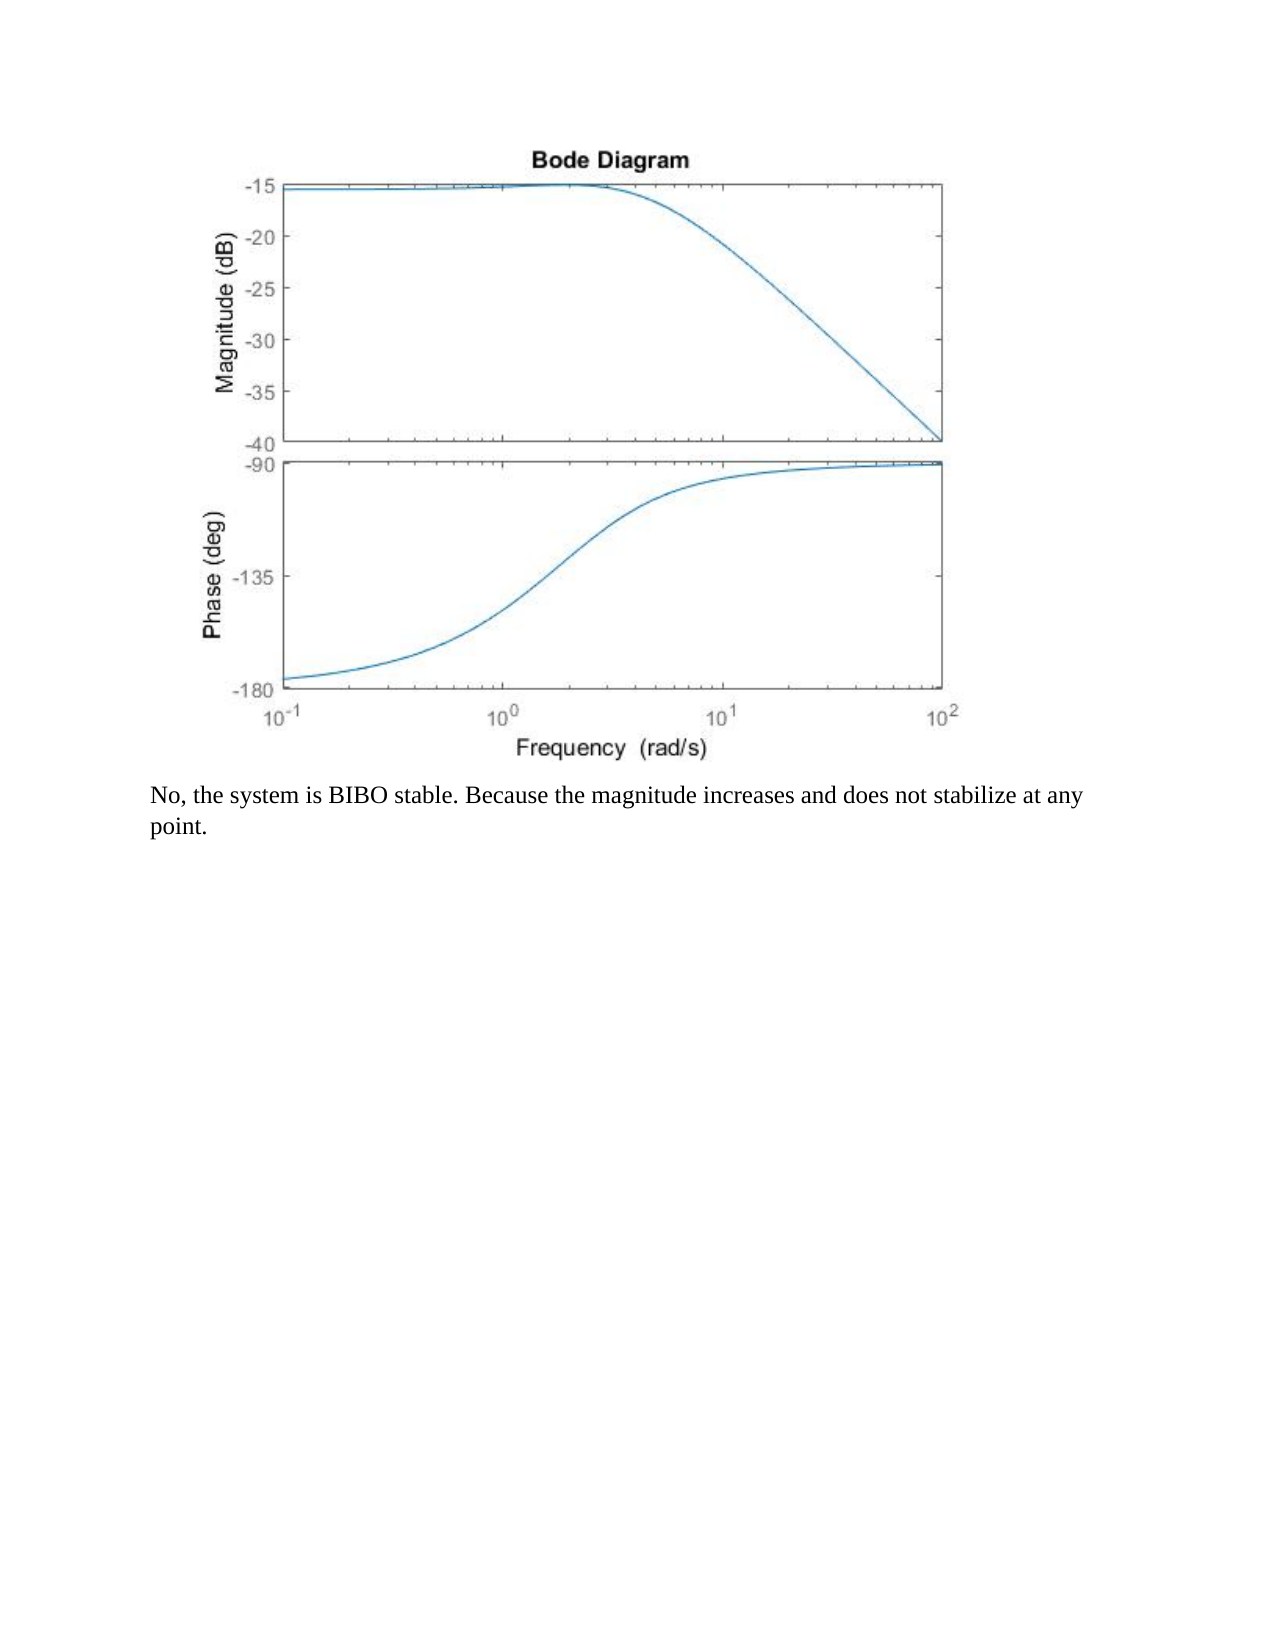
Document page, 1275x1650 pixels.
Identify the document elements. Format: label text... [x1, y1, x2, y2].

text No, the system is BIBO stable. Because the magnitude increases and does not stabilize at any point. [150, 780, 1125, 840]
picture [150, 150, 1025, 762]
